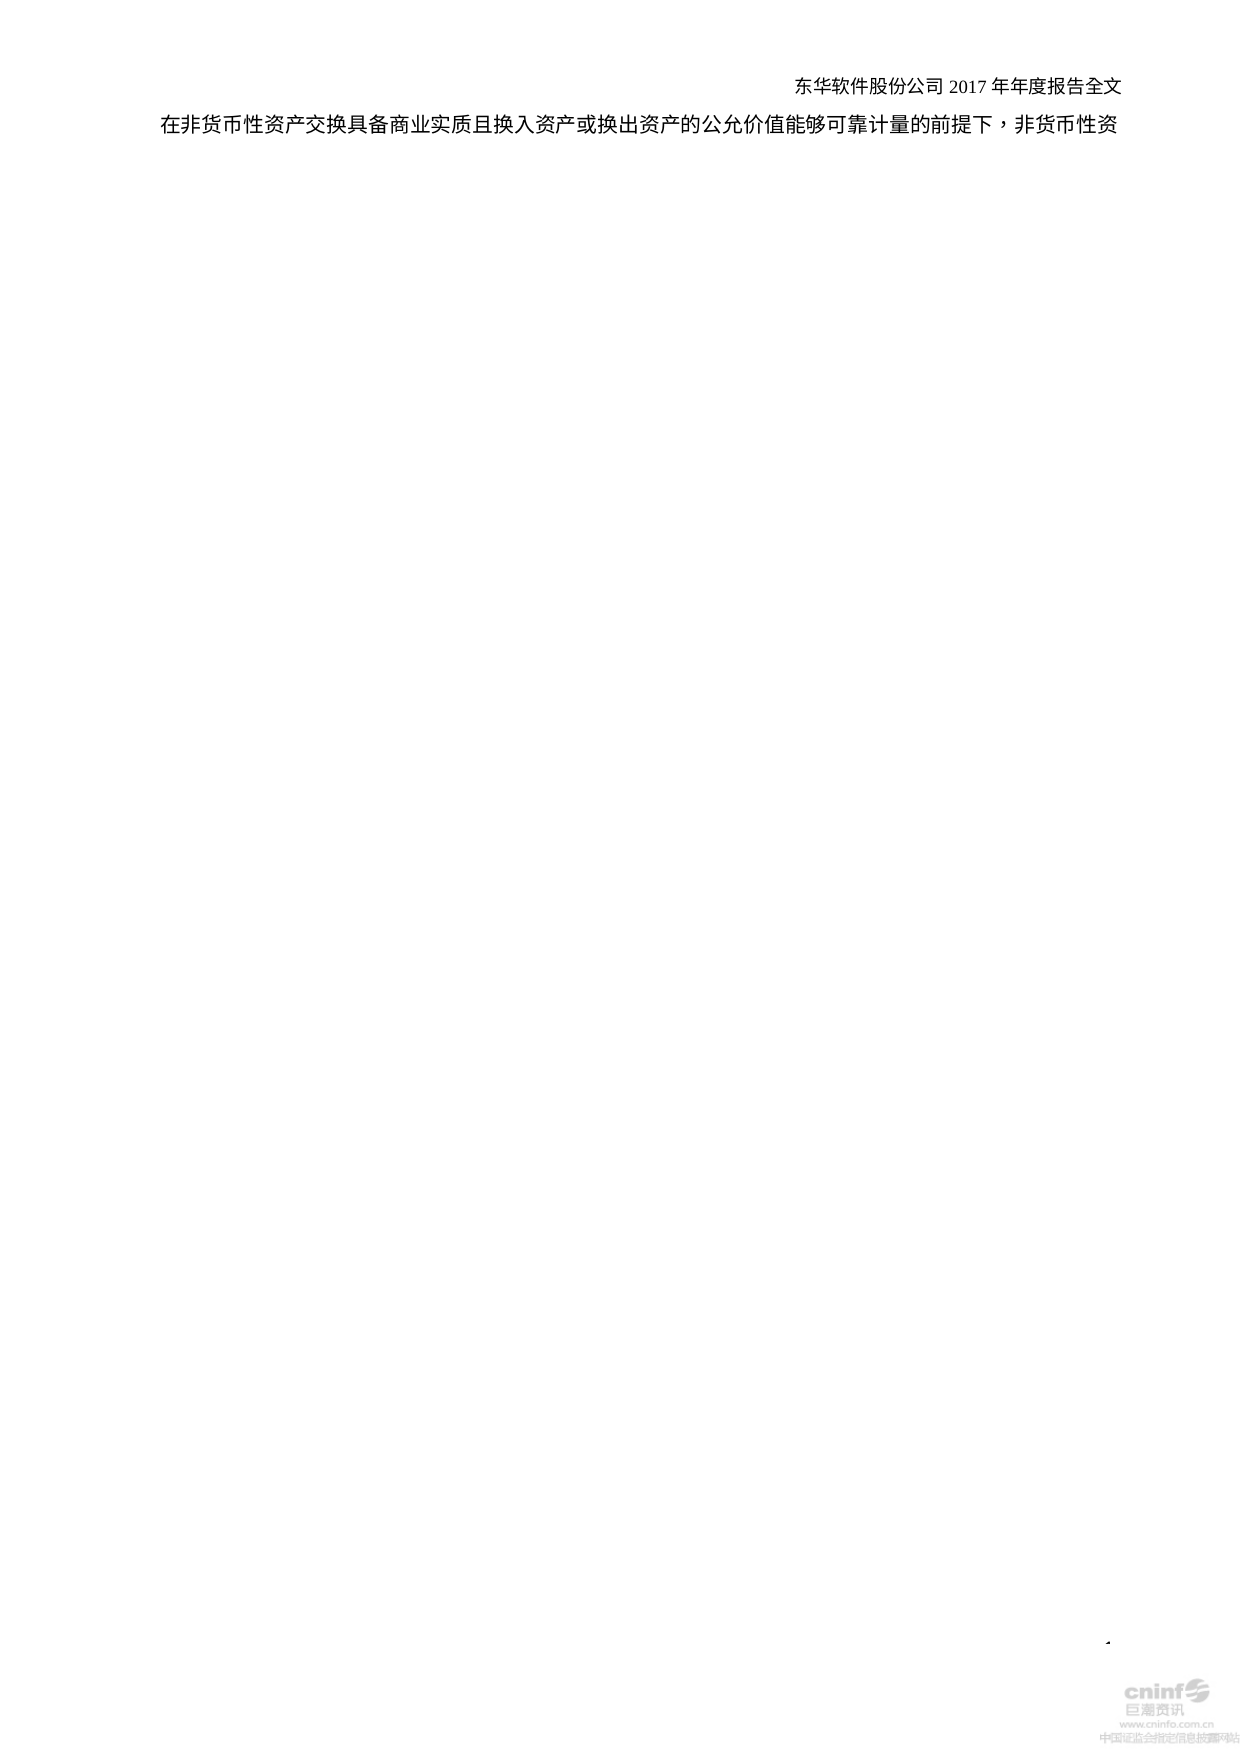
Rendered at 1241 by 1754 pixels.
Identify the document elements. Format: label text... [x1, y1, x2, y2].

subtitle 在非货币性资产交换具备商业实质且换入资产或换出资产的公允价值能够可靠计量的前提下，非货币性资 [160, 110, 1240, 139]
picture [1099, 1673, 1241, 1754]
